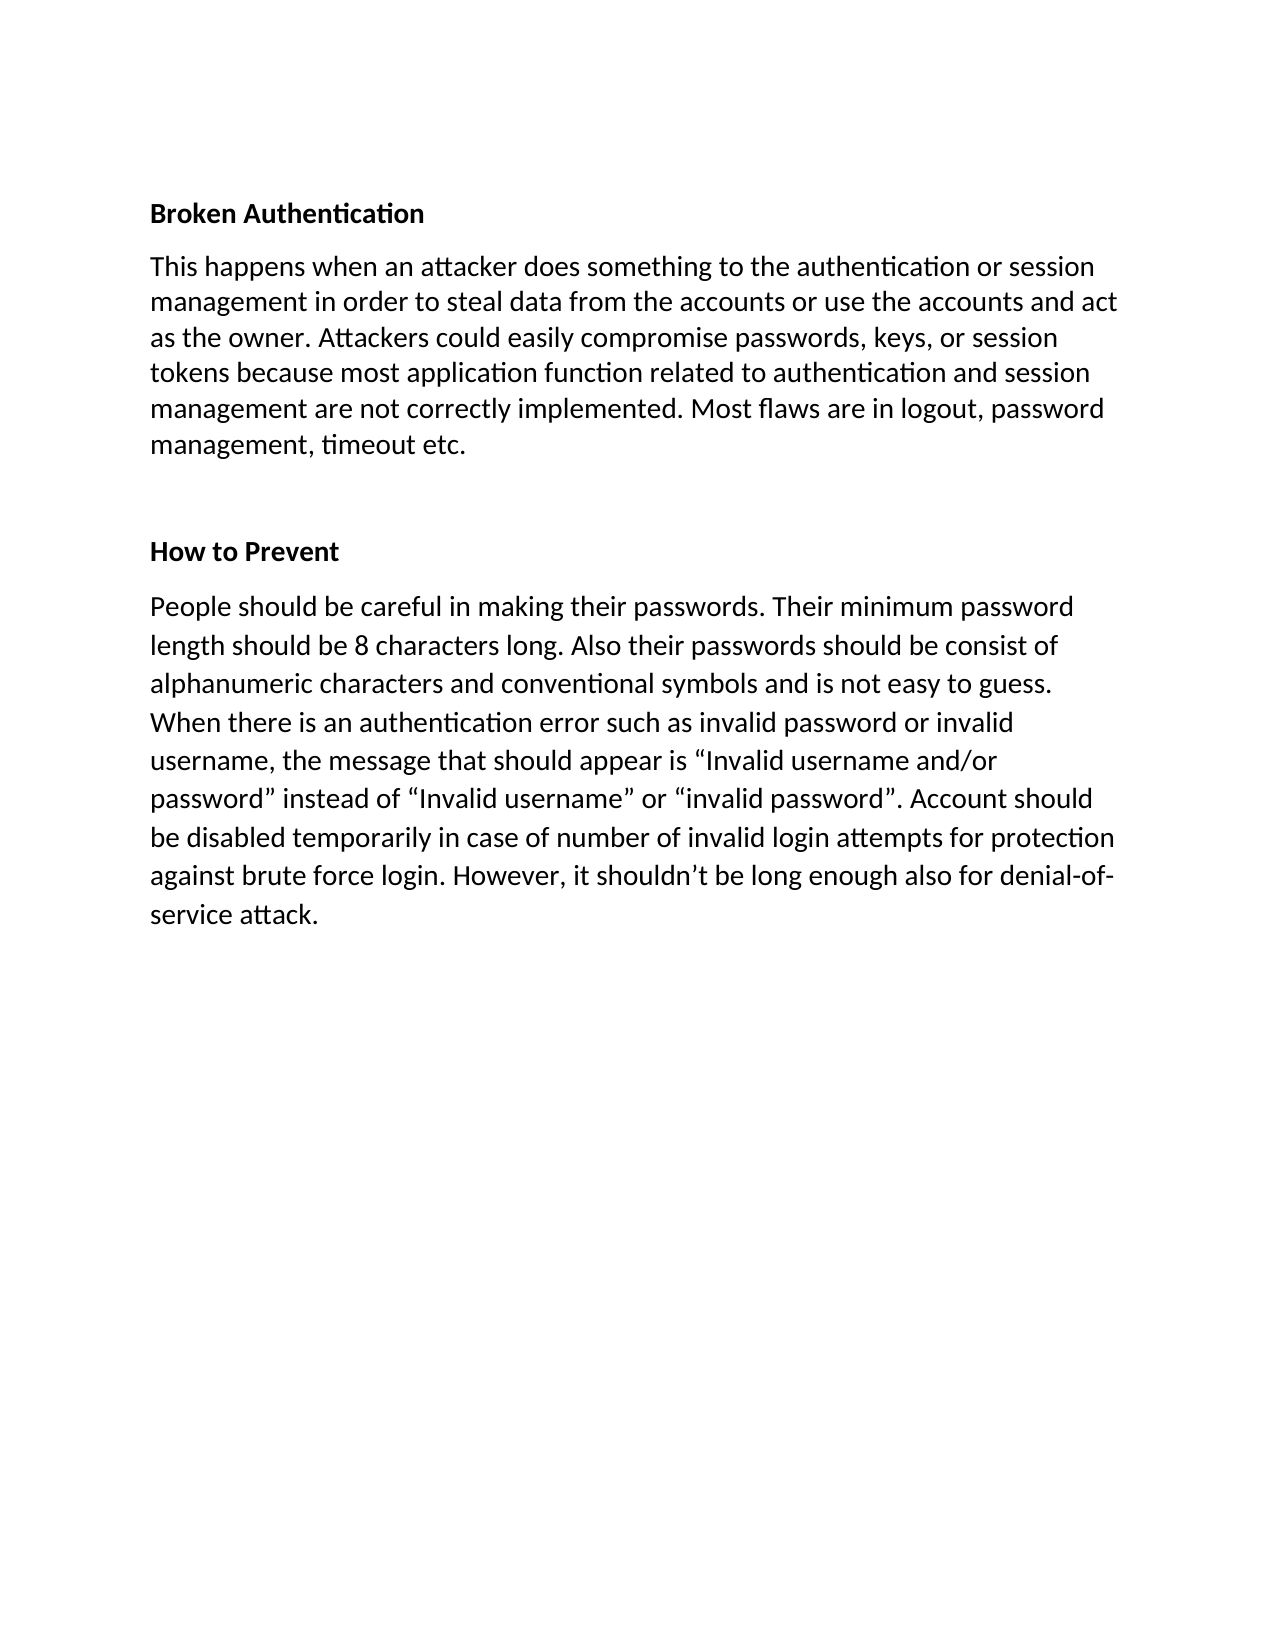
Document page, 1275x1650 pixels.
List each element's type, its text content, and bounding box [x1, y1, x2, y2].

text Broken Authentication [150, 195, 1125, 231]
text How to Prevent [150, 533, 1125, 569]
text This happens when an attacker does something to the authentication or session management in order to steal data from the accounts or use the accounts and act as the owner. Attackers could easily compromise passwords, keys, or session tokens because most application function related to authentication and session management are not correctly implemented. Most flaws are in logout, password management, timeout etc. [150, 248, 1125, 461]
text People should be careful in making their passwords. Their minimum password length should be 8 characters long. Also their passwords should be consist of alphanumeric characters and conventional symbols and is not easy to guess. When there is an authentication error such as invalid password or invalid username, the message that should appear is “Invalid username and/or password” instead of “Invalid username” or “invalid password”. Account should be disabled temporarily in case of number of invalid login attempts for protection against brute force login. However, it shouldn’t be long enough also for denial-of-service attack. [150, 588, 1125, 931]
